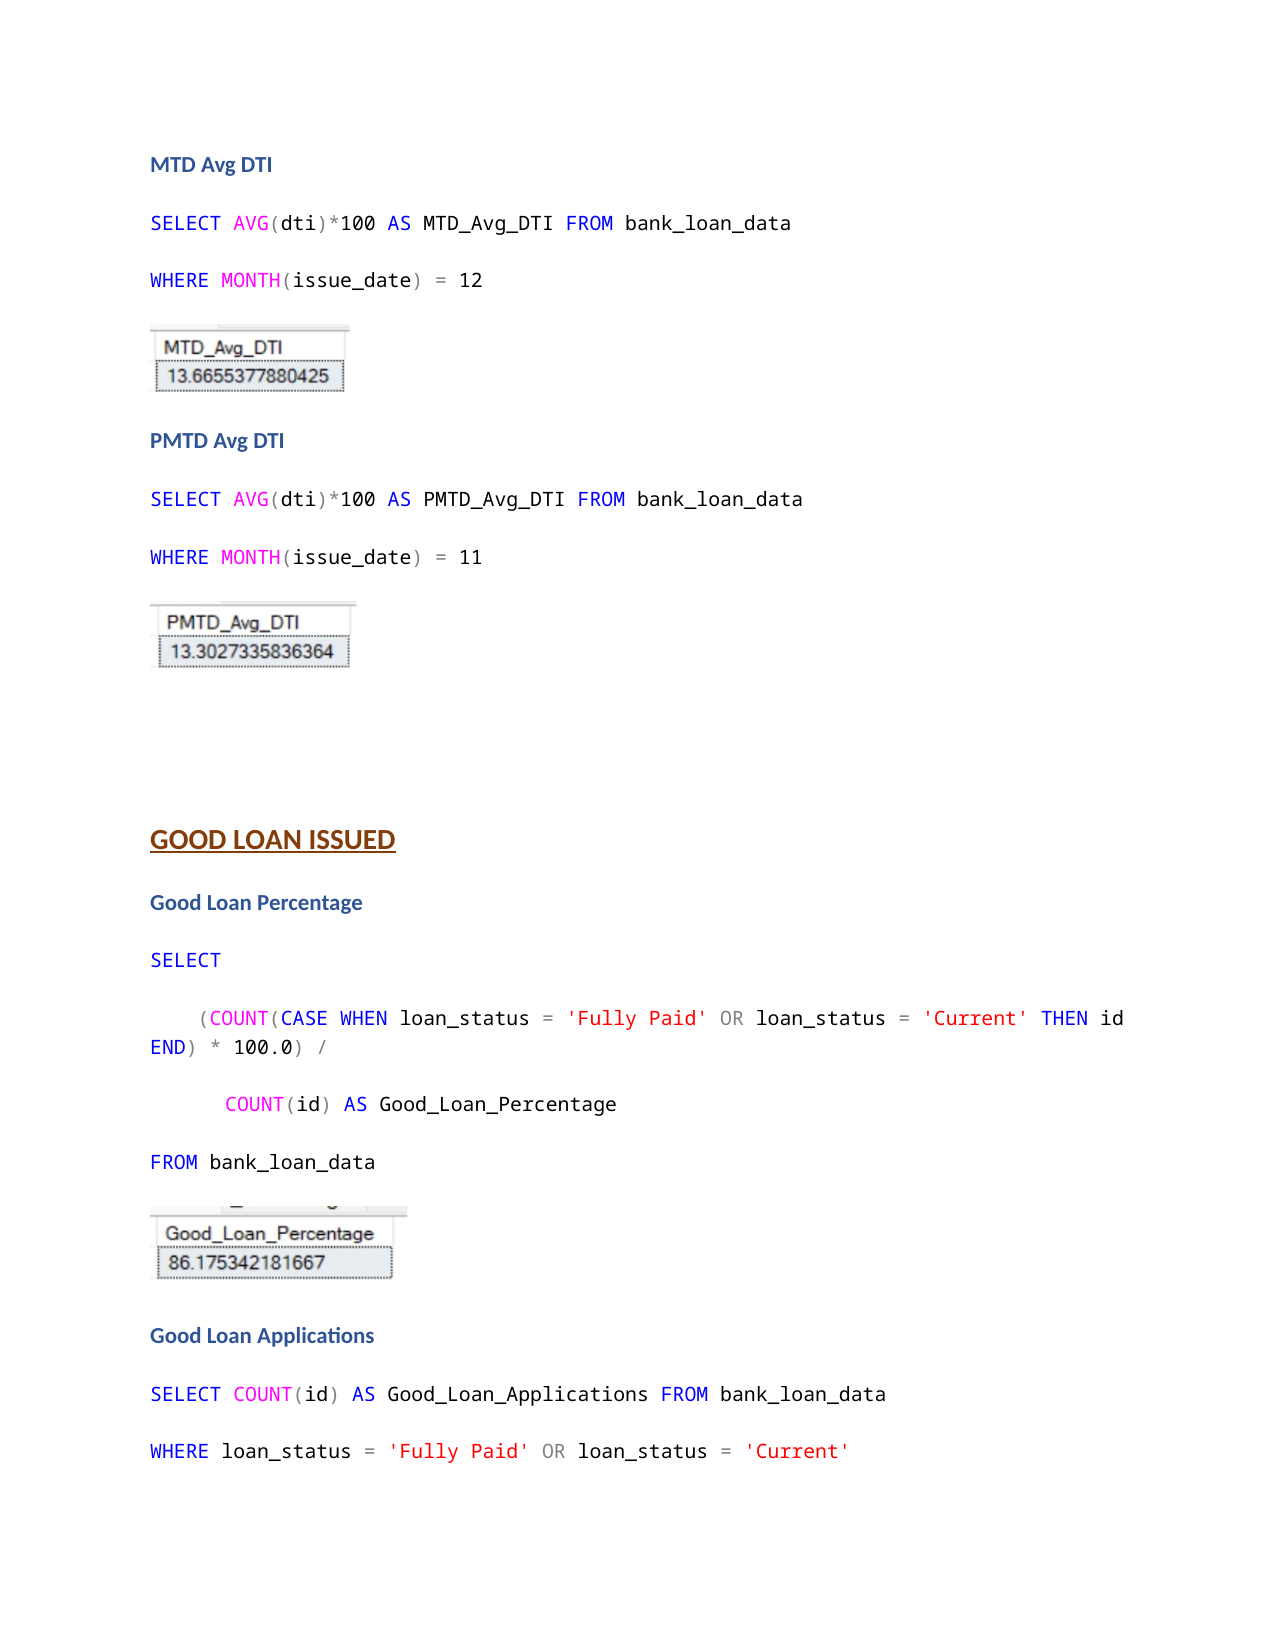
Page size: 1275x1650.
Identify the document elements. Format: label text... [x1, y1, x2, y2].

text WHERE MONTH(issue_date) = 11 [150, 543, 1125, 570]
text WHERE loan_status = 'Fully Paid' OR loan_status = 'Current' [150, 1438, 1125, 1465]
text COUNT(id) AS Good_Loan_Percentage [150, 1091, 1125, 1118]
picture [150, 601, 357, 673]
text SELECT AVG(dti)*100 AS MTD_Avg_DTI FROM bank_loan_data [150, 209, 1125, 236]
text SELECT AVG(dti)*100 AS PMTD_Avg_DTI FROM bank_loan_data [150, 486, 1125, 512]
text SELECT [150, 947, 1125, 974]
picture [150, 324, 350, 396]
text PMTD Avg DTI [150, 427, 1125, 455]
text (COUNT(CASE WHEN loan_status = 'Fully Paid' OR loan_status = 'Current' THEN id END) * 100.0) / [150, 1004, 1125, 1060]
text GOOD LOAN ISSUED [150, 821, 1125, 857]
text MTD Avg DTI [150, 150, 1125, 178]
text FROM bank_loan_data [150, 1148, 1125, 1175]
text Good Loan Percentage [150, 888, 1125, 916]
text Good Loan Applications [150, 1321, 1125, 1349]
picture [150, 1206, 408, 1291]
text SELECT COUNT(id) AS Good_Loan_Applications FROM bank_loan_data [150, 1380, 1125, 1407]
text WHERE MONTH(issue_date) = 12 [150, 267, 1125, 293]
